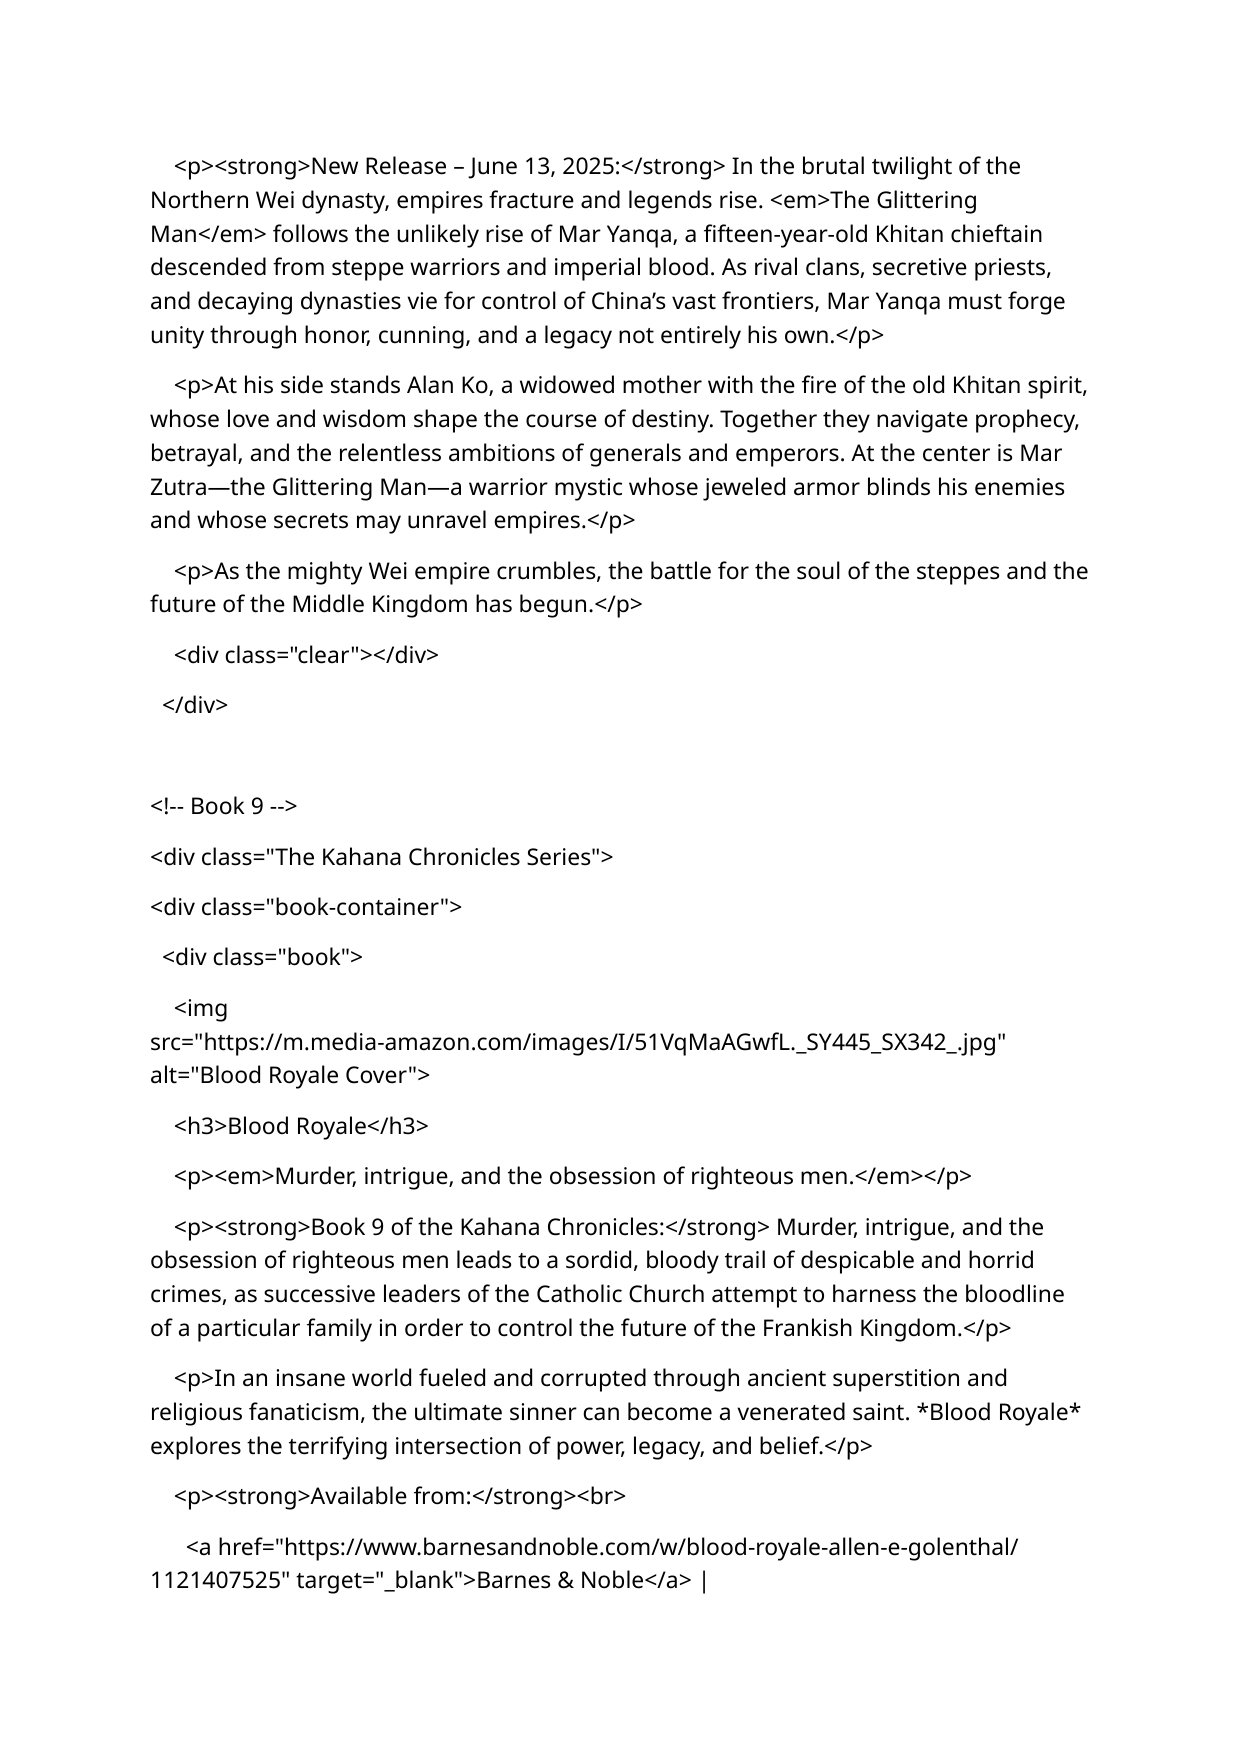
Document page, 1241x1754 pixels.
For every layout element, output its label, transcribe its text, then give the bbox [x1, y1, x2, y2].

text <div class="The Kahana Chronicles Series"> [150, 840, 1090, 872]
text <p><strong>New Release – June 13, 2025:</strong> In the brutal twilight of the Northern Wei dynasty, empires fracture and legends rise. <em>The Glittering Man</em> follows the unlikely rise of Mar Yanqa, a fifteen-year-old Khitan chieftain descended from steppe warriors and imperial blood. As rival clans, secretive priests, and decaying dynasties vie for control of China’s vast frontiers, Mar Yanqa must forge unity through honor, cunning, and a legacy not entirely his own.</p> [150, 150, 1090, 350]
text <p><em>Murder, intrigue, and the obsession of righteous men.</em></p> [150, 1160, 1090, 1191]
text <a href="https://www.barnesandnoble.com/w/blood-royale-allen-e-golenthal/1121407525" target="_blank">Barnes & Noble</a> | [150, 1530, 1090, 1595]
text <div class="clear"></div> [150, 639, 1090, 670]
text <p><strong>Book 9 of the Kahana Chronicles:</strong> Murder, intrigue, and the obsession of righteous men leads to a sordid, bloody trail of despicable and horrid crimes, as successive leaders of the Catholic Church attempt to harness the bloodline of a particular family in order to control the future of the Frankish Kingdom.</p> [150, 1210, 1090, 1343]
text <h3>Blood Royale</h3> [150, 1109, 1090, 1141]
text <p><strong>Available from:</strong><br> [150, 1480, 1090, 1511]
text <p>As the mighty Wei empire crumbles, the battle for the soul of the steppes and the future of the Middle Kingdom has begun.</p> [150, 554, 1090, 619]
text <img src="https://m.media-amazon.com/images/I/51VqMaAGwfL._SY445_SX342_.jpg" alt="Blood Royale Cover"> [150, 992, 1090, 1090]
text <p>In an insane world fueled and corrupted through ancient superstition and religious fanaticism, the ultimate sinner can become a venerated saint. *Blood Royale* explores the terrifying intersection of power, legacy, and belief.</p> [150, 1362, 1090, 1461]
text <div class="book-container"> [150, 891, 1090, 922]
text <div class="book"> [150, 941, 1090, 972]
text </div> [150, 689, 1090, 720]
text <p>At his side stands Alan Ko, a widowed mother with the fire of the old Khitan spirit, whose love and wisdom shape the course of destiny. Together they navigate prophecy, betrayal, and the relentless ambitions of generals and emperors. At the center is Mar Zutra—the Glittering Man—a warrior mystic whose jeweled armor blinds his enemies and whose secrets may unravel empires.</p> [150, 369, 1090, 535]
text <!-- Book 9 --> [150, 790, 1090, 821]
